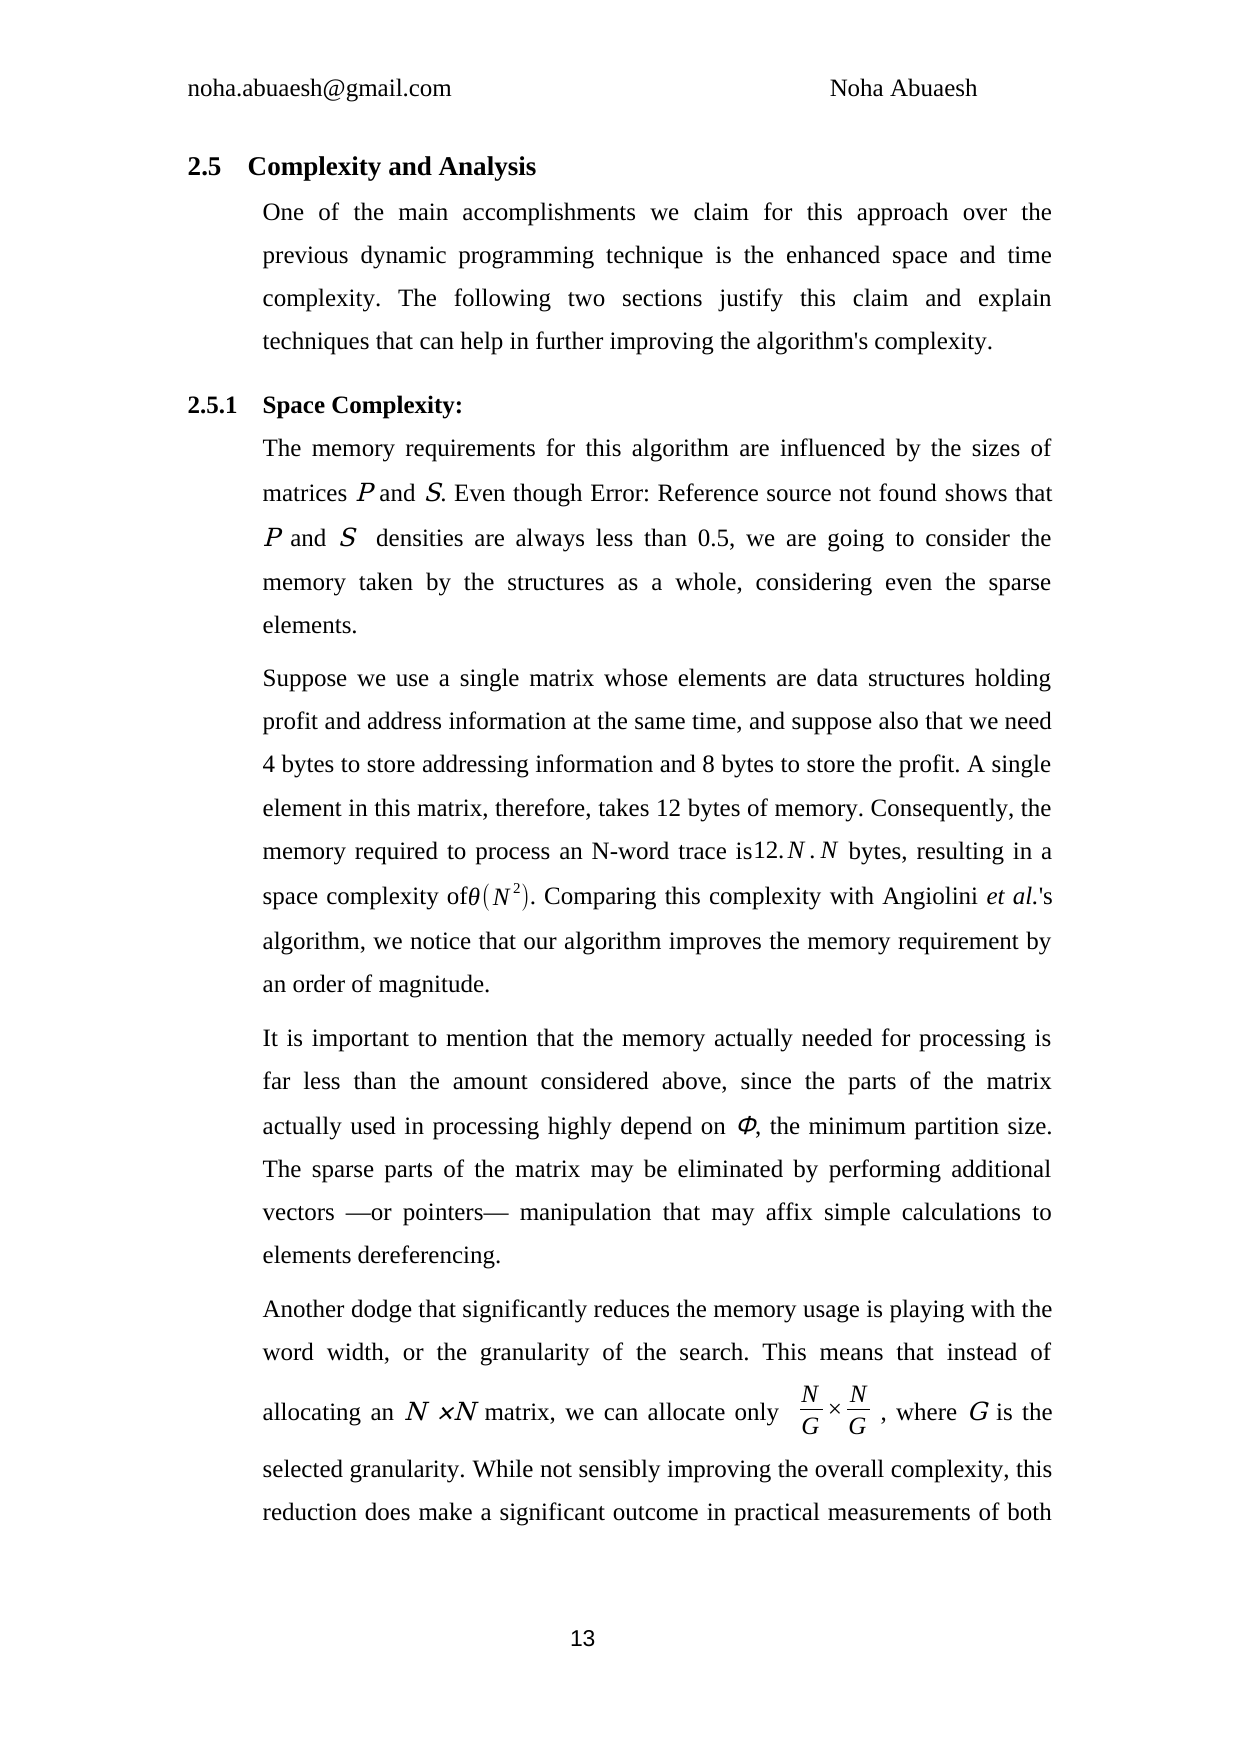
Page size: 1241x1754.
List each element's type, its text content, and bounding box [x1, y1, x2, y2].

text Suppose we use a single matrix whose elements are data structures holding profit and address information at the same time, and suppose also that we need 4 bytes to store addressing information and 8 bytes to store the profit. A single element in this matrix, therefore, takes 12 bytes of memory. Consequently, the memory required to process an N-word trace is bytes, resulting in a space complexity of. Comparing this complexity with Angiolini et al.'s algorithm, we notice that our algorithm improves the memory requirement by an order of magnitude. [262, 663, 1053, 998]
subtitle Space Complexity: [187, 390, 1053, 419]
text One of the main accomplishments we claim for this approach over the previous dynamic programming technique is the enhanced space and time complexity. The following two sections justify this claim and explain techniques that can help in further improving the algorithm's complexity. [262, 197, 1053, 355]
text It is important to mention that the memory actually needed for processing is far less than the amount considered above, since the parts of the matrix actually used in processing highly depend on Ф, the minimum partition size. The sparse parts of the matrix may be eliminated by performing additional vectors —or pointers— manipulation that may affix simple calculations to elements dereferencing. [262, 1023, 1053, 1269]
subtitle Complexity and Analysis [187, 150, 1053, 181]
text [262, 1294, 1053, 1526]
